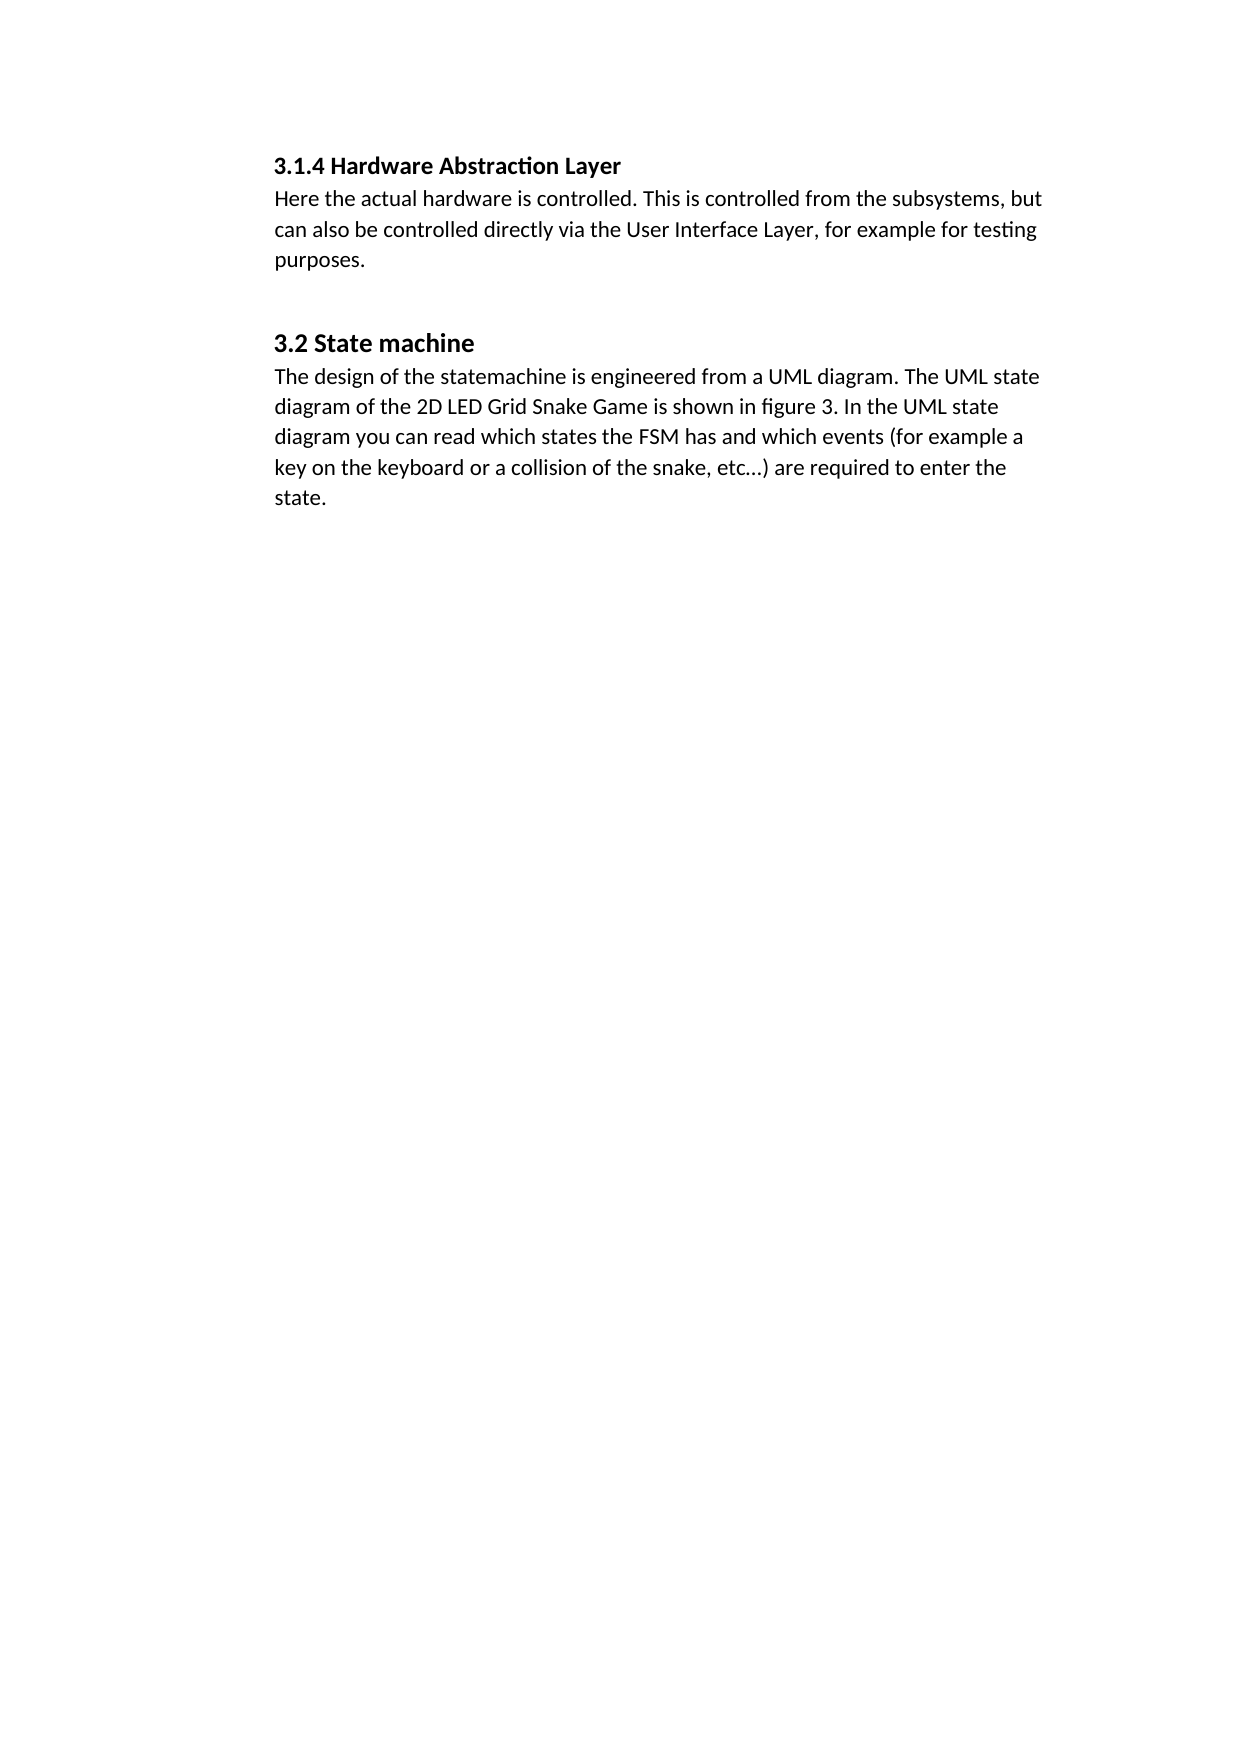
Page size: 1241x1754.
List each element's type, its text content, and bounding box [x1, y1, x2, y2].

text Here the actual hardware is controlled. This is controlled from the subsystems, but can also be controlled directly via the User Interface Layer, for example for testing purposes. [274, 184, 1047, 273]
text The design of the statemachine is engineered from a UML diagram. The UML state diagram of the 2D LED Grid Snake Game is shown in figure 3. In the UML state diagram you can read which states the FSM has and which events (for example a key on the keyboard or a collision of the snake, etc…) are required to enter the state. [274, 362, 1047, 511]
subtitle State machine [273, 326, 1090, 359]
subtitle Hardware Abstraction Layer [273, 150, 1090, 181]
